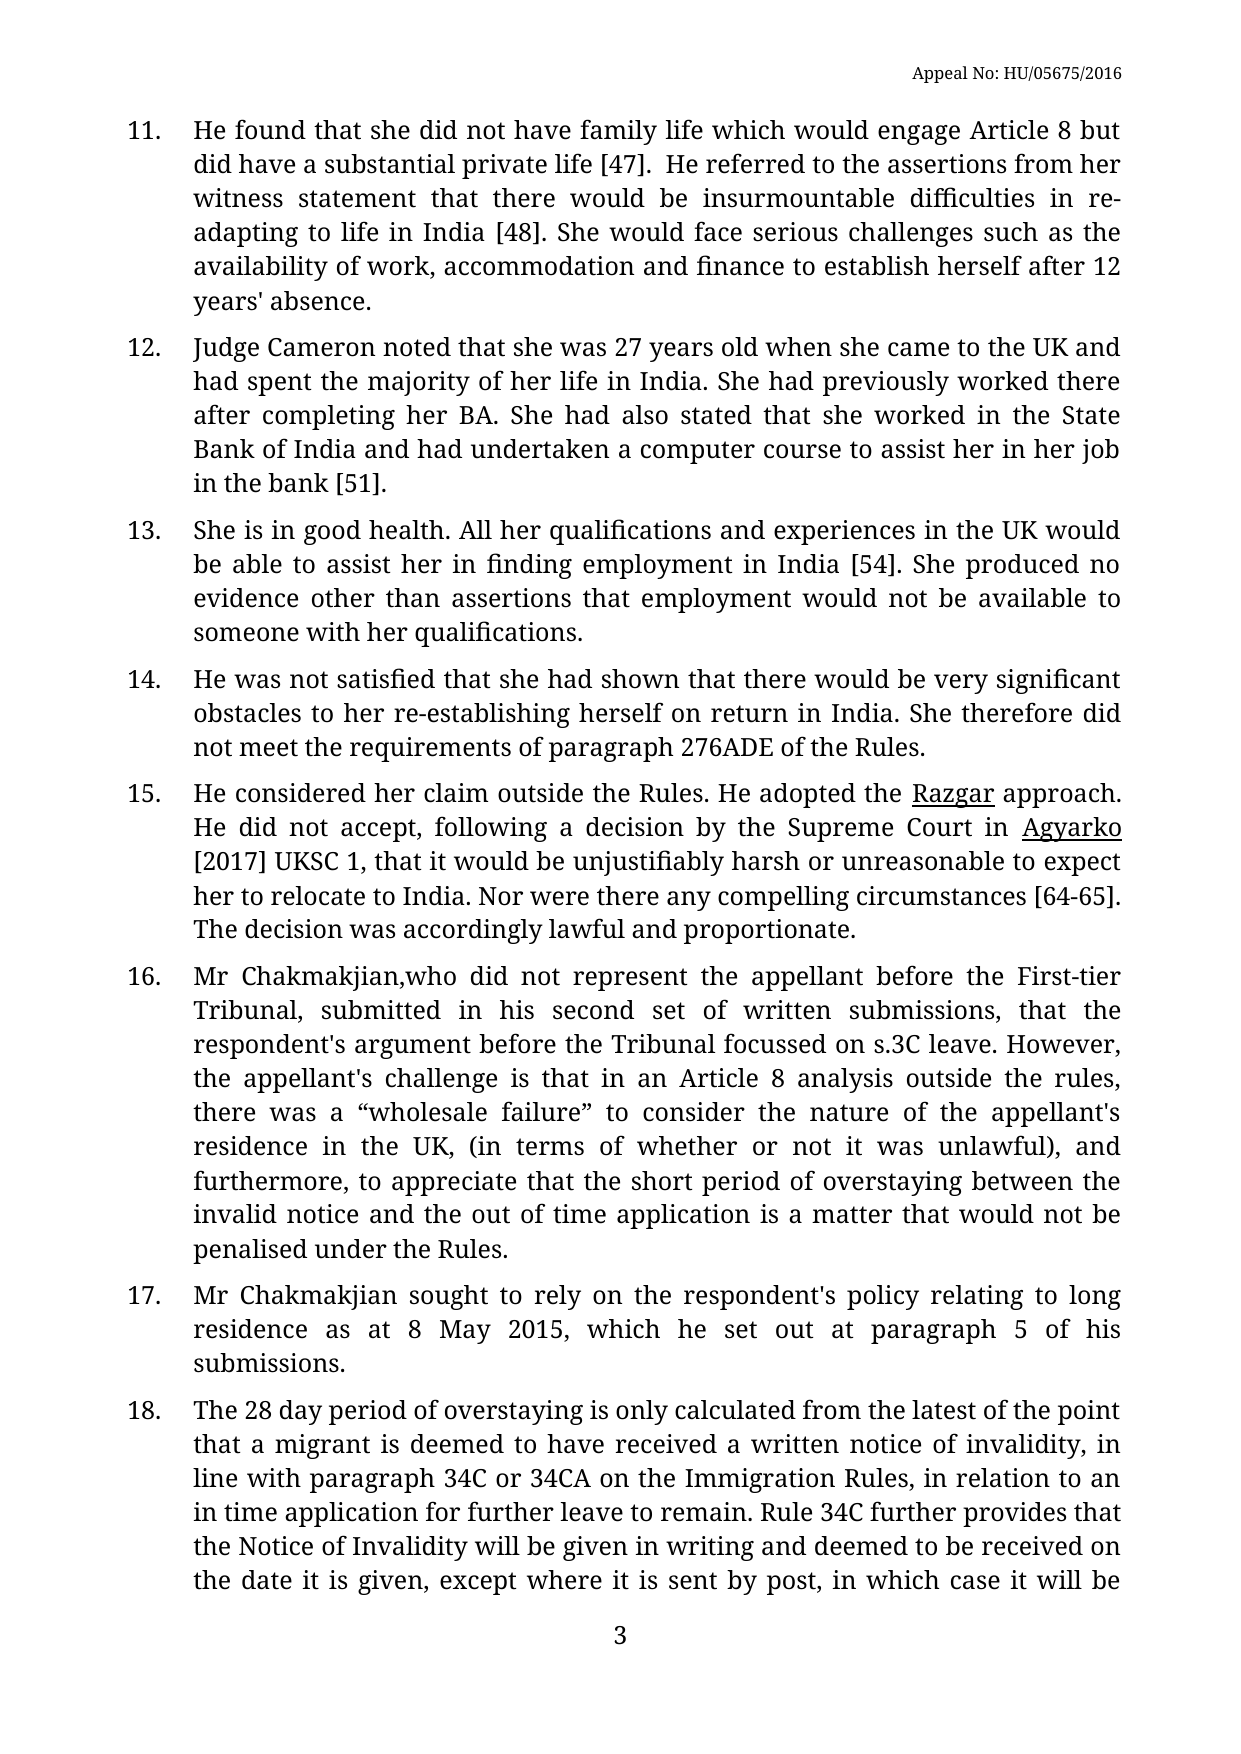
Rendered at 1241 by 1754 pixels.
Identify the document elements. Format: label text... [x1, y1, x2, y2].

list Mr Chakmakjian sought to rely on the respondent's policy relating to long residence as at 8 May 2015, which he set out at paragraph 5 of his submissions. [121, 1278, 1122, 1380]
list He considered her claim outside the Rules. He adopted the Razgar approach. He did not accept, following a decision by the Supreme Court in Agyarko [2017] UKSC 1, that it would be unjustifiably harsh or unreasonable to expect her to relocate to India. Nor were there any compelling circumstances [64-65]. The decision was accordingly lawful and proportionate. [121, 776, 1122, 946]
list He was not satisfied that she had shown that there would be very significant obstacles to her re-establishing herself on return in India. She therefore did not meet the requirements of paragraph 276ADE of the Rules. [121, 661, 1122, 763]
list She is in good health. All her qualifications and experiences in the UK would be able to assist her in finding employment in India [54]. She produced no evidence other than assertions that employment would not be available to someone with her qualifications. [121, 512, 1122, 649]
list He found that she did not have family life which would engage Article 8 but did have a substantial private life [47]. He referred to the assertions from her witness statement that there would be insurmountable difficulties in re-adapting to life in India [48]. She would face serious challenges such as the availability of work, accommodation and finance to establish herself after 12 years' absence. [121, 113, 1122, 317]
list Judge Cameron noted that she was 27 years old when she came to the UK and had spent the majority of her life in India. She had previously worked there after completing her BA. She had also stated that she worked in the State Bank of India and had undertaken a computer course to assist her in her job in the bank [51]. [121, 330, 1122, 500]
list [121, 1392, 1122, 1597]
list Mr Chakmakjian,who did not represent the appellant before the First-tier Tribunal, submitted in his second set of written submissions, that the respondent's argument before the Tribunal focussed on s.3C leave. However, the appellant's challenge is that in an Article 8 analysis outside the rules, there was a “wholesale failure” to consider the nature of the appellant's residence in the UK, (in terms of whether or not it was unlawful), and furthermore, to appreciate that the short period of overstaying between the invalid notice and the out of time application is a matter that would not be penalised under the Rules. [121, 959, 1122, 1265]
